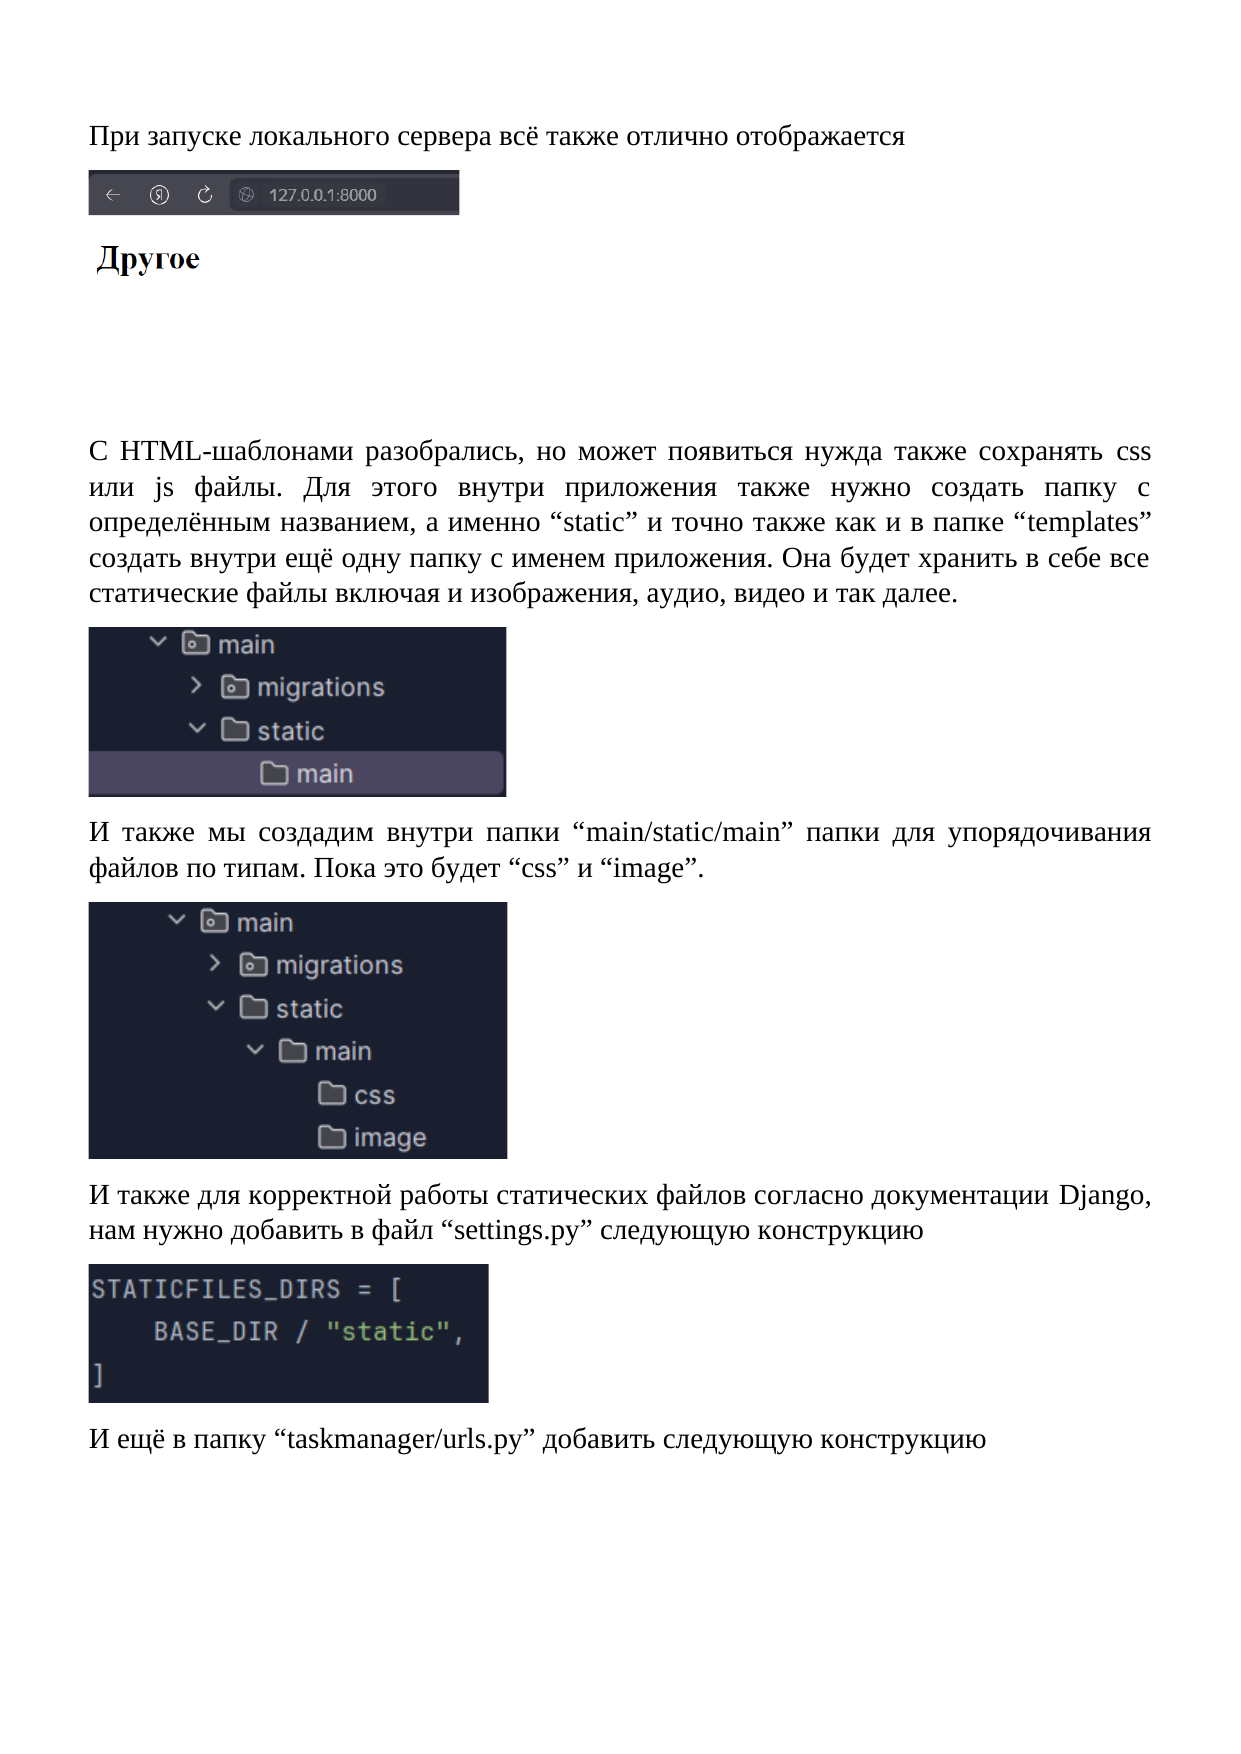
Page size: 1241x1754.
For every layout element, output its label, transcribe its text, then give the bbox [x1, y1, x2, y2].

text И ещё в папку “taskmanager/urls.py” добавить следующую конструкцию [88, 1421, 1152, 1455]
text С HTML-шаблонами разобрались, но может появиться нужда также сохранять css или js файлы. Для этого внутри приложения также нужно создать папку с определённым названием, а именно “static” и точно также как и в папке “templates” создать внутри ещё одну папку с именем приложения. Она будет хранить в себе все статические файлы включая и изображения, аудио, видео и так далее. [88, 433, 1152, 609]
text И также для корректной работы статических файлов согласно документации Django, нам нужно добавить в файл “settings.py” следующую конструкцию [88, 1177, 1152, 1246]
picture [88, 902, 508, 1159]
picture [88, 1264, 489, 1403]
text И также мы создадим внутри папки “main/static/main” папки для упорядочивания файлов по типам. Пока это будет “css” и “image”. [88, 814, 1152, 884]
picture [88, 170, 460, 416]
text При запуске локального сервера всё также отлично отображается [88, 118, 1152, 152]
picture [88, 627, 507, 797]
